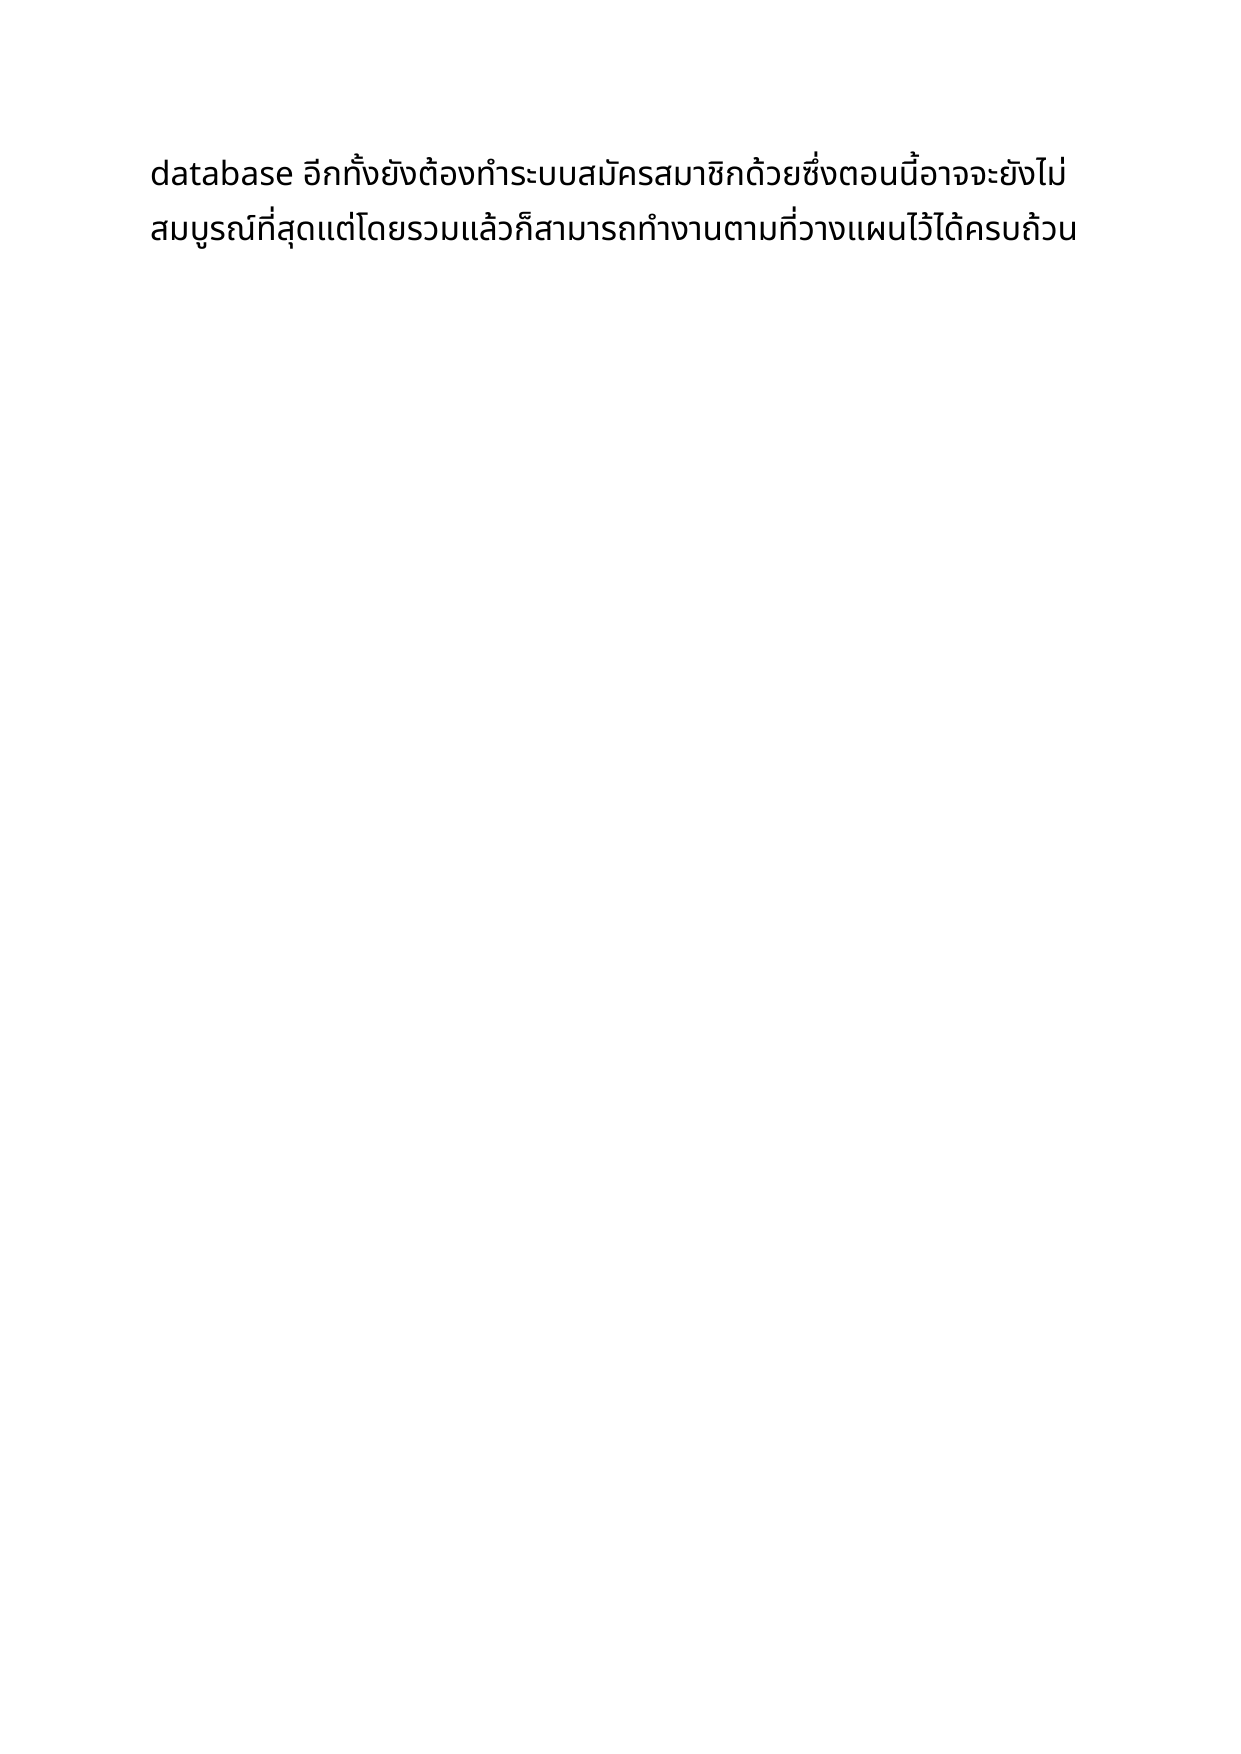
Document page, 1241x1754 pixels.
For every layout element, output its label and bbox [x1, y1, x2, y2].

text [150, 150, 1090, 255]
